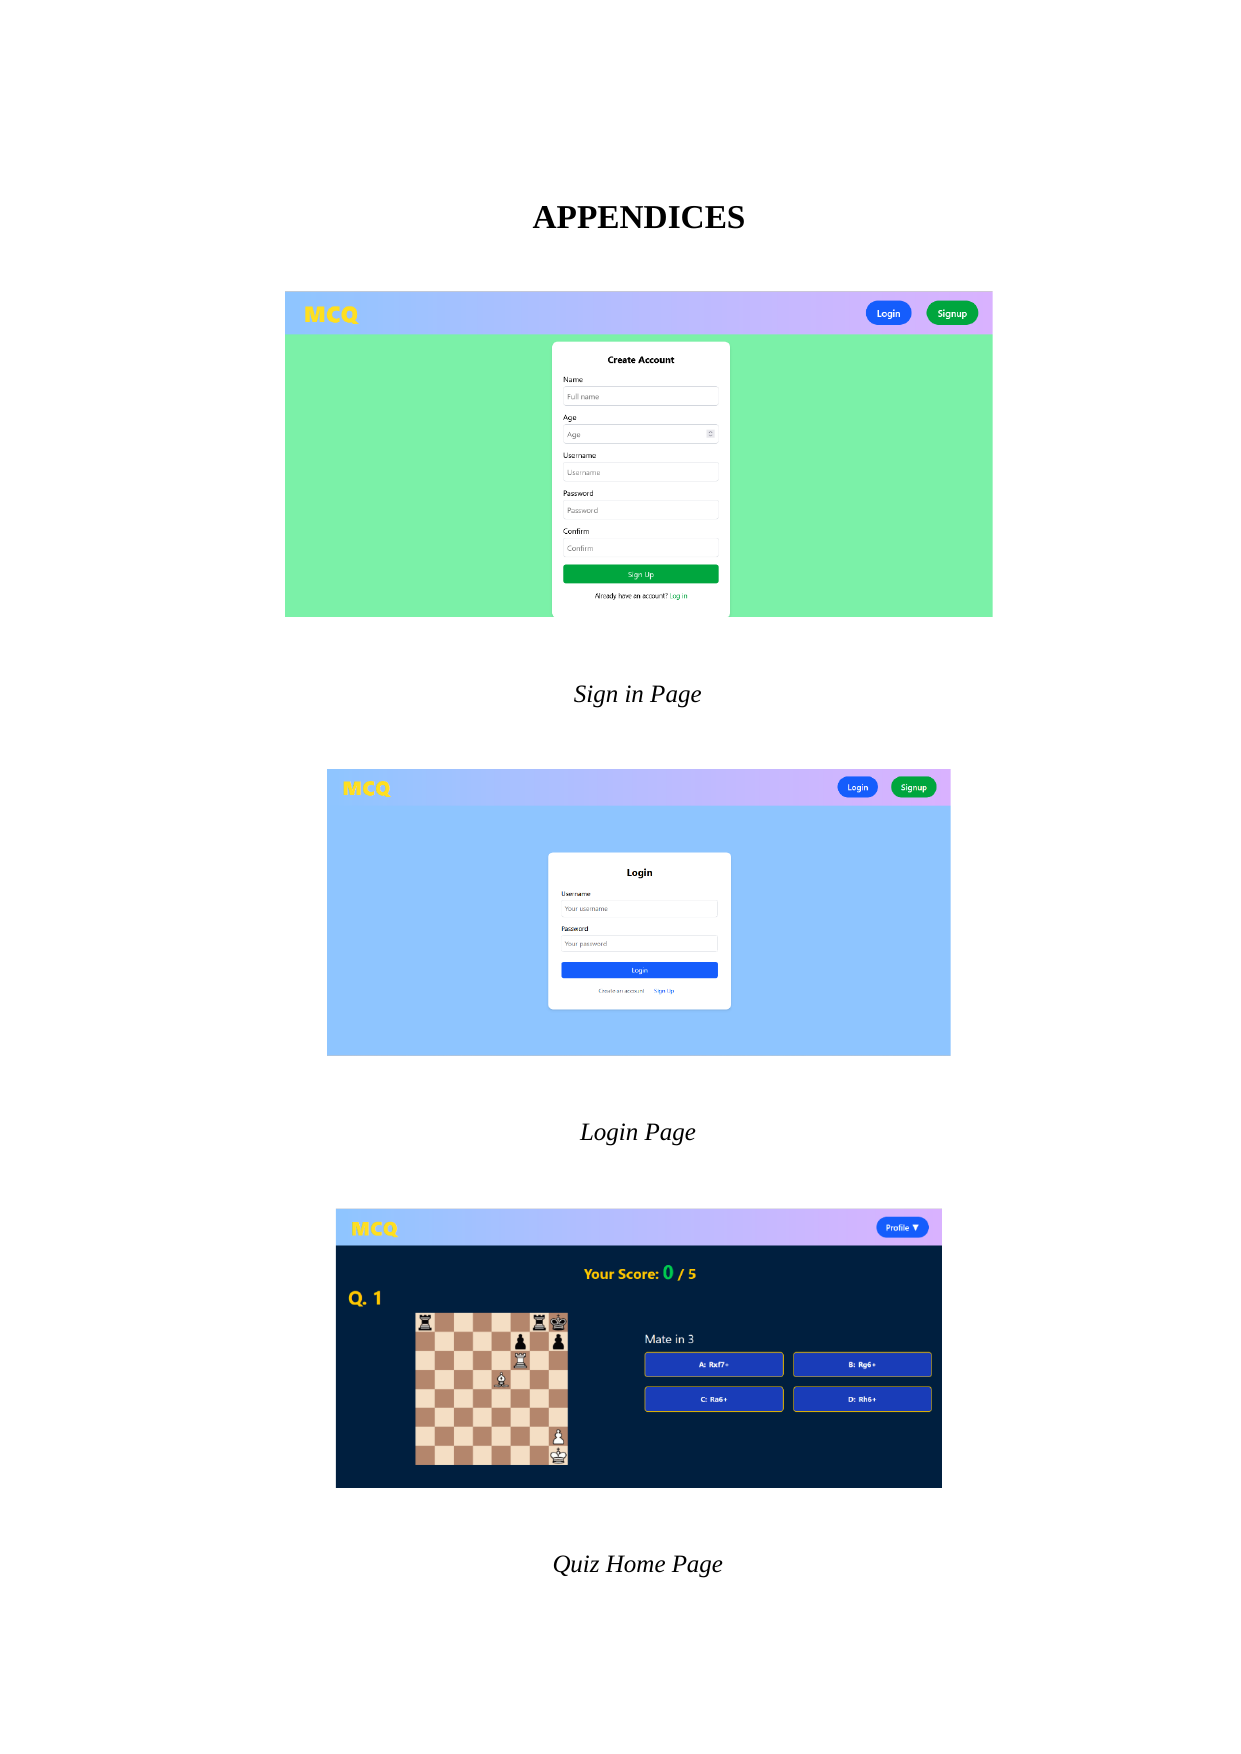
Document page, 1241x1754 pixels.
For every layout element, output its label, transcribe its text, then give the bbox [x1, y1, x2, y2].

text Login Page [187, 1117, 1090, 1146]
picture [327, 769, 951, 1056]
text Sign in Page [187, 679, 1090, 708]
picture [285, 291, 993, 617]
subtitle APPENDICES [187, 198, 1090, 236]
picture [335, 1208, 942, 1488]
text Quiz Home Page [187, 1549, 1090, 1578]
